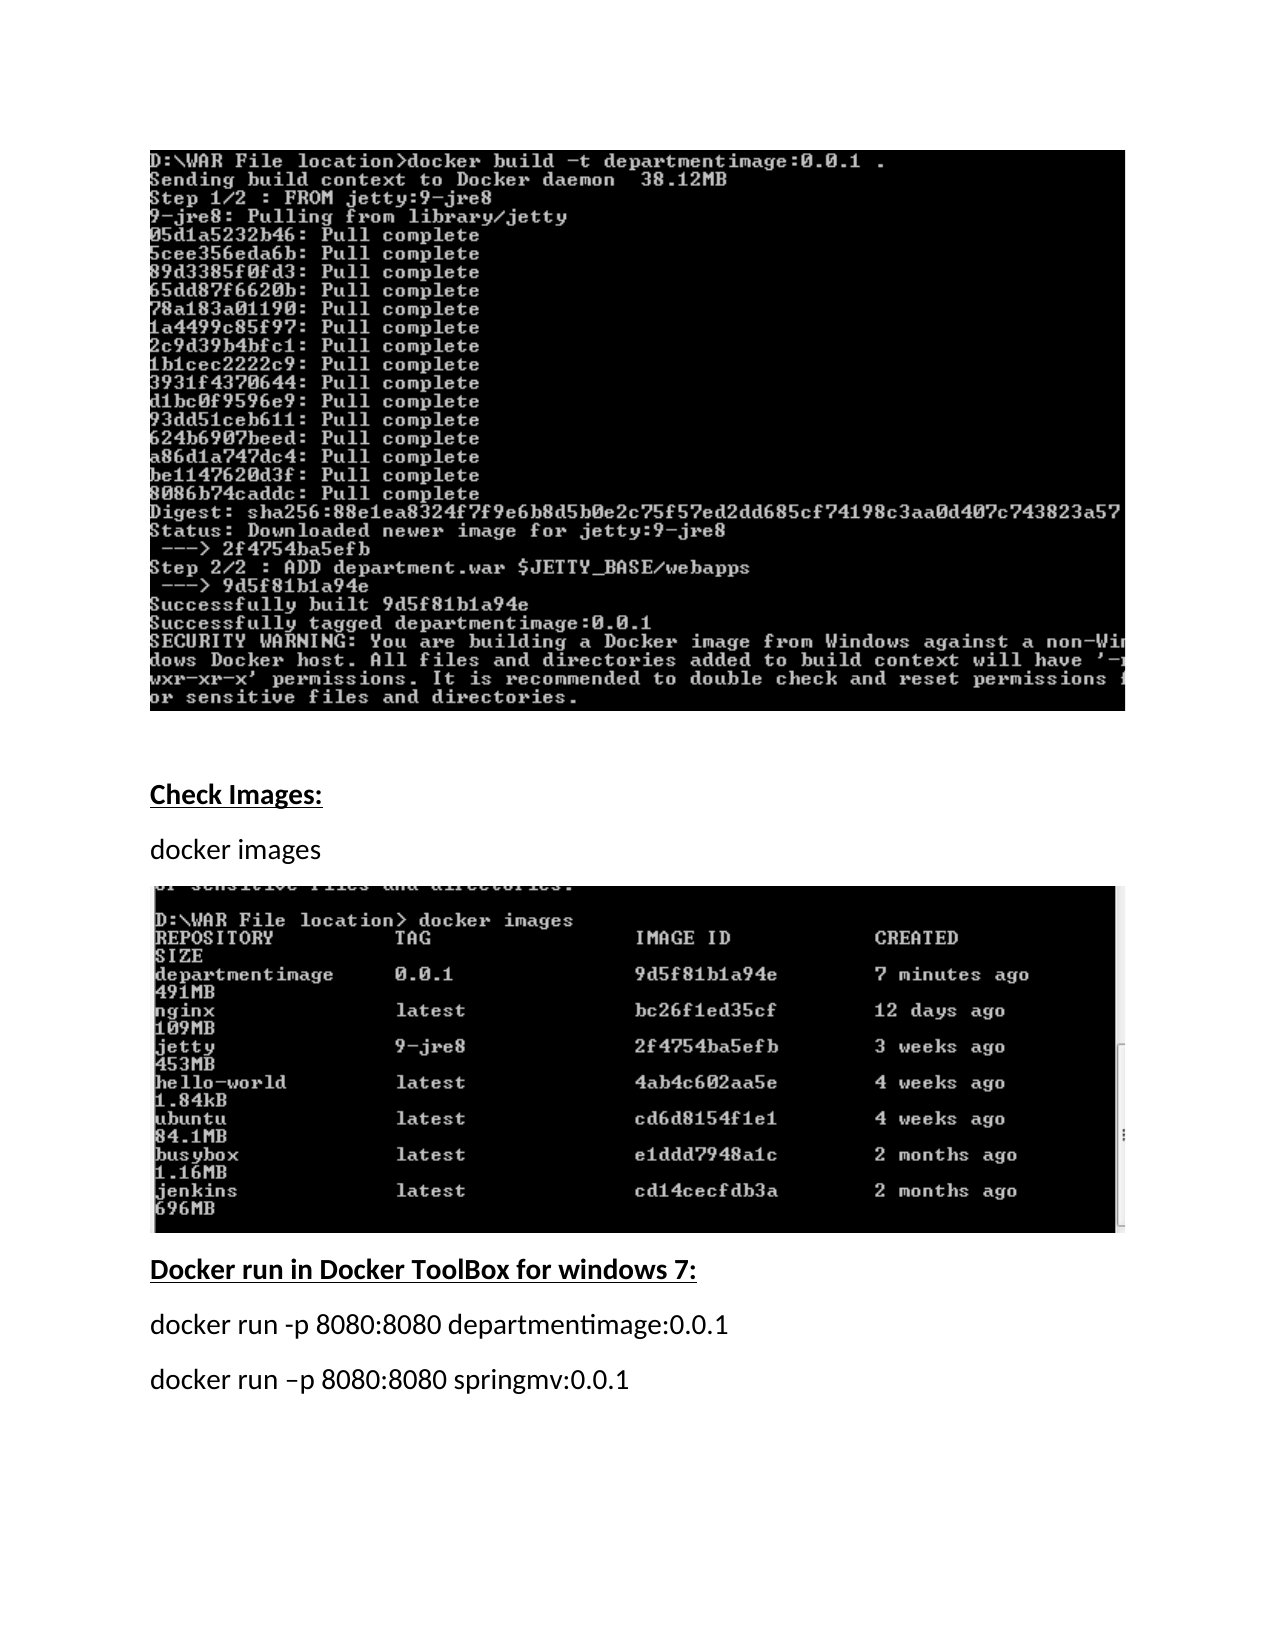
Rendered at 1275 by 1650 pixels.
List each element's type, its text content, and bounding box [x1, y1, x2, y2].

text Docker run in Docker ToolBox for windows 7: [150, 1251, 1125, 1287]
text docker run –p 8080:8080 springmv:0.0.1 [150, 1361, 1125, 1397]
picture [150, 886, 1125, 1233]
picture [150, 150, 1125, 711]
text docker images [150, 831, 1125, 867]
text docker run -p 8080:8080 departmentimage:0.0.1 [150, 1306, 1125, 1342]
text Check Images: [150, 776, 1125, 812]
